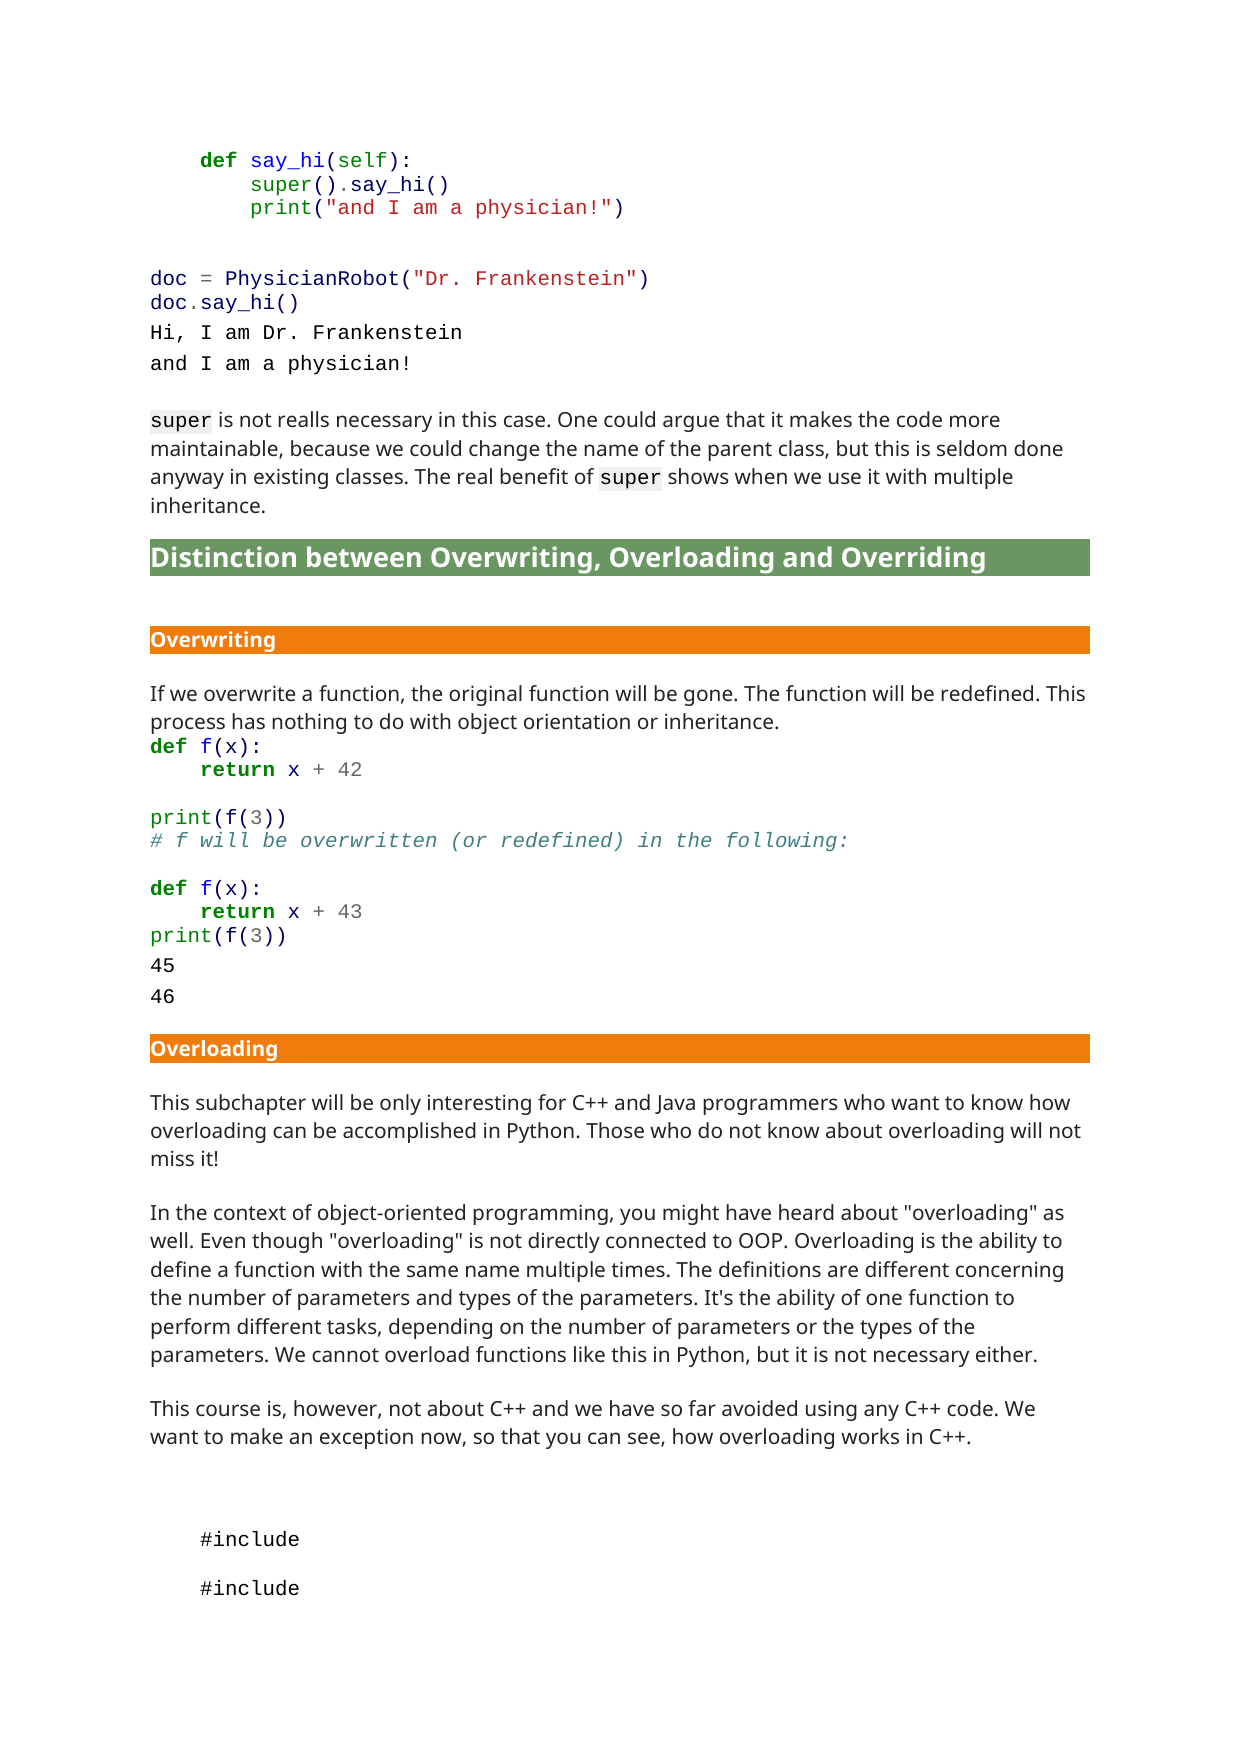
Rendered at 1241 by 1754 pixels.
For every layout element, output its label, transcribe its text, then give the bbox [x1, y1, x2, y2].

text # f will be overwritten (or redefined) in the following: [150, 830, 1090, 854]
text super is not realls necessary in this case. One could argue that it makes the code more maintainable, because we could change the name of the parent class, but this is seldom done anyway in existing classes. The real benefit of super shows when we use it with multiple inheritance. [150, 405, 1090, 519]
text super().say_hi() [150, 174, 1090, 197]
text This subchapter will be only interesting for C++ and Java programmers who want to know how overloading can be accomplished in Python. Those who do not know about overloading will not miss it! [150, 1088, 1090, 1173]
text #include [200, 1578, 1040, 1601]
text def say_hi(self): [150, 150, 1090, 174]
text doc.say_hi() [150, 292, 1090, 316]
text def f(x): [150, 878, 1090, 901]
text def f(x): [150, 736, 1090, 759]
text print(f(3)) [150, 925, 1090, 949]
text return x + 43 [150, 901, 1090, 925]
text In the context of object-oriented programming, you might have heard about "overloading" as well. Even though "overloading" is not directly connected to OOP. Overloading is the ability to define a function with the same name multiple times. The definitions are different concerning the number of parameters and types of the parameters. It's the ability of one function to perform different tasks, depending on the number of parameters or the types of the parameters. We cannot overload functions like this in Python, but it is not necessary either. [150, 1198, 1090, 1369]
text 46 [150, 979, 1090, 1009]
text This course is, however, not about C++ and we have so far avoided using any C++ code. We want to make an exception now, so that you can see, how overloading works in C++. [150, 1394, 1090, 1451]
text return x + 42 [150, 759, 1090, 783]
text #include [200, 1529, 1040, 1553]
text print(f(3)) [150, 807, 1090, 830]
text print("and I am a physician!") [150, 197, 1090, 221]
text 45 [150, 949, 1090, 979]
text doc = PhysicianRobot("Dr. Frankenstein") [150, 268, 1090, 292]
text and I am a physician! [150, 346, 1090, 376]
subtitle Overwriting [150, 626, 1090, 654]
text Hi, I am Dr. Frankenstein [150, 316, 1090, 346]
subtitle Overloading [150, 1034, 1090, 1063]
text If we overwrite a function, the original function will be gone. The function will be redefined. This process has nothing to do with object orientation or inheritance. [150, 679, 1090, 736]
subtitle Distinction between Overwriting, Overloading and Overriding [150, 539, 1090, 576]
